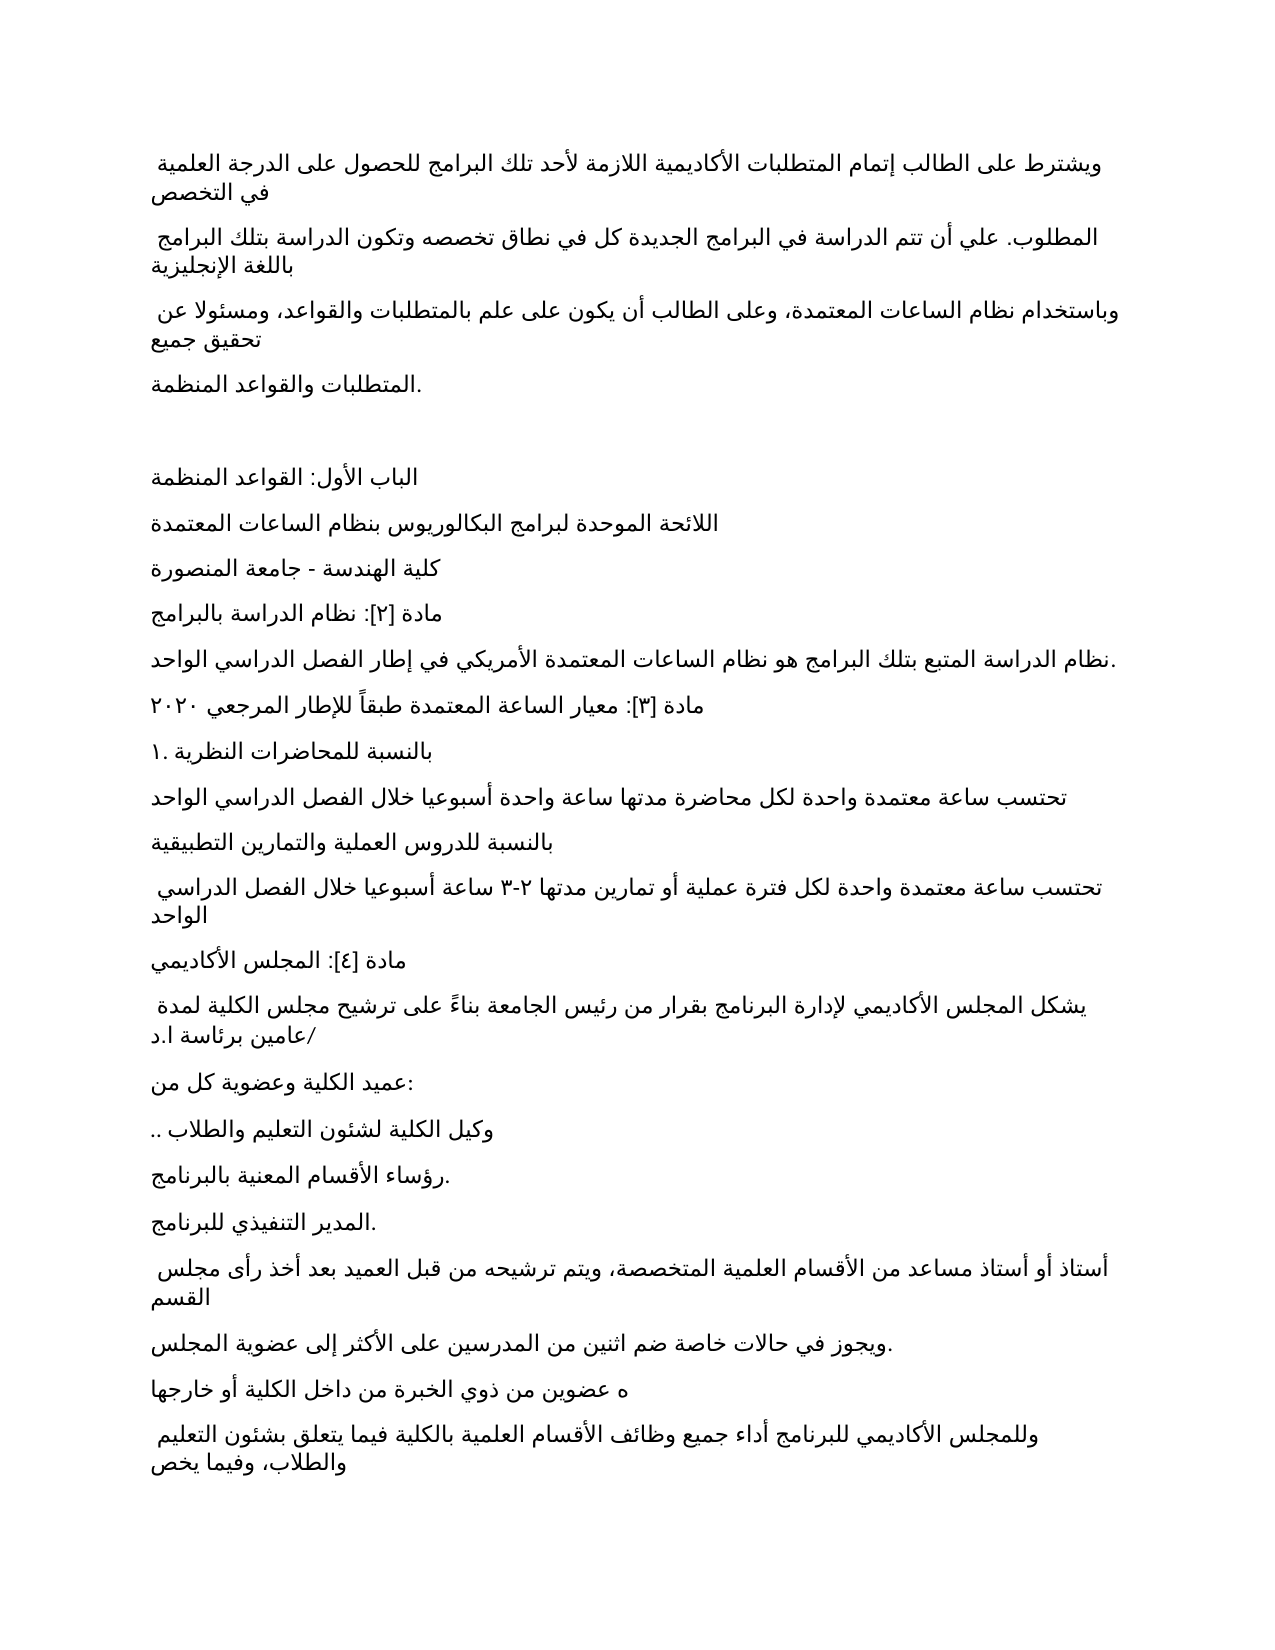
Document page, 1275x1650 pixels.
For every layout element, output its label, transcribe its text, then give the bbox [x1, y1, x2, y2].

text مادة [۲]: نظام الدراسة بالبرامج [150, 600, 1125, 626]
text اللائحة الموحدة لبرامج البكالوريوس بنظام الساعات المعتمدة [150, 509, 1125, 536]
text نظام الدراسة المتبع بتلك البرامج هو نظام الساعات المعتمدة الأمريكي في إطار الفصل الدراسي الواحد. [150, 645, 1125, 673]
text رؤساء الأقسام المعنية بالبرنامج. [150, 1162, 1125, 1190]
text المدير التنفيذي للبرنامج. [150, 1208, 1125, 1237]
text بالنسبة للدروس العملية والتمارين التطبيقية [150, 829, 1125, 855]
text كلية الهندسة - جامعة المنصورة [150, 554, 1125, 581]
text ويجوز في حالات خاصة ضم اثنين من المدرسين على الأكثر إلى عضوية المجلس. [150, 1329, 1125, 1357]
text مادة [۳]: معيار الساعة المعتمدة طبقاً للإطار المرجعي ۲۰۲۰ [150, 692, 1125, 718]
text المتطلبات والقواعد المنظمة. [150, 371, 1125, 399]
text تحتسب ساعة معتمدة واحدة لكل فترة عملية أو تمارين مدتها ۲-۳ ساعة أسبوعيا خلال الفصل الدراسي الواحد [150, 874, 1125, 929]
text الباب الأول: القواعد المنظمة [150, 464, 1125, 491]
text مادة [٤]: المجلس الأكاديمي [150, 947, 1125, 974]
text وللمجلس الأكاديمي للبرنامج أداء جميع وظائف الأقسام العلمية بالكلية فيما يتعلق بشئون التعليم والطلاب، وفيما يخص [150, 1421, 1125, 1476]
text ۱. بالنسبة للمحاضرات النظرية [150, 737, 1125, 765]
text وباستخدام نظام الساعات المعتمدة، وعلى الطالب أن يكون على علم بالمتطلبات والقواعد، ومسئولا عن تحقيق جميع [150, 297, 1125, 352]
text ه عضوين من ذوي الخبرة من داخل الكلية أو خارجها [150, 1376, 1125, 1402]
text أستاذ أو أستاذ مساعد من الأقسام العلمية المتخصصة، ويتم ترشيحه من قبل العميد بعد أخذ رأى مجلس القسم [150, 1255, 1125, 1310]
text المطلوب. علي أن تتم الدراسة في البرامج الجديدة كل في نطاق تخصصه وتكون الدراسة بتلك البرامج باللغة الإنجليزية [150, 223, 1125, 278]
text يشكل المجلس الأكاديمي لإدارة البرنامج بقرار من رئيس الجامعة بناءً على ترشيح مجلس الكلية لمدة عامين برئاسة ا.د/ [150, 992, 1125, 1049]
text .. وكيل الكلية لشئون التعليم والطلاب [150, 1115, 1125, 1143]
text عميد الكلية وعضوية كل من: [150, 1068, 1125, 1096]
text تحتسب ساعة معتمدة واحدة لكل محاضرة مدتها ساعة واحدة أسبوعيا خلال الفصل الدراسي الواحد [150, 784, 1125, 810]
text ويشترط على الطالب إتمام المتطلبات الأكاديمية اللازمة لأحد تلك البرامج للحصول على الدرجة العلمية في التخصص [150, 150, 1125, 205]
